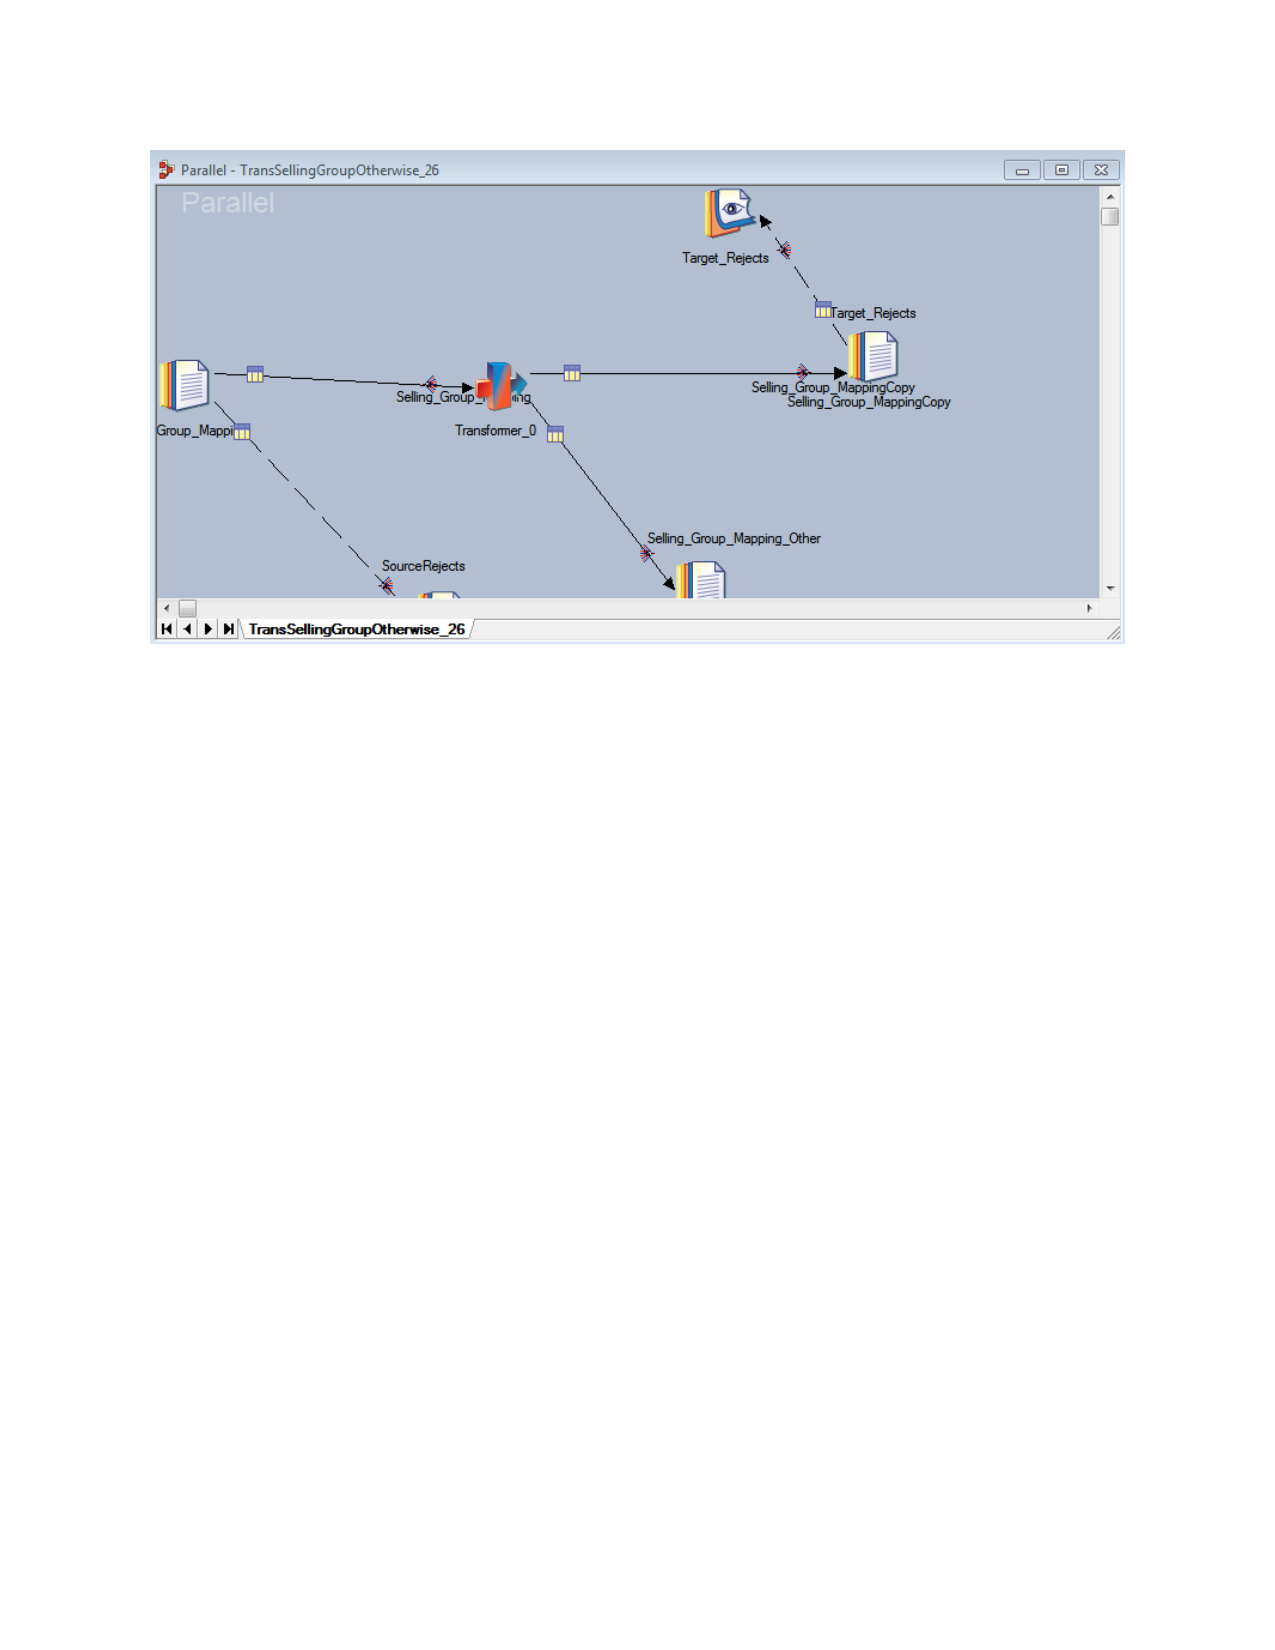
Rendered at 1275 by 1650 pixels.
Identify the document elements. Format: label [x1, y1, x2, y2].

picture [150, 150, 1125, 644]
